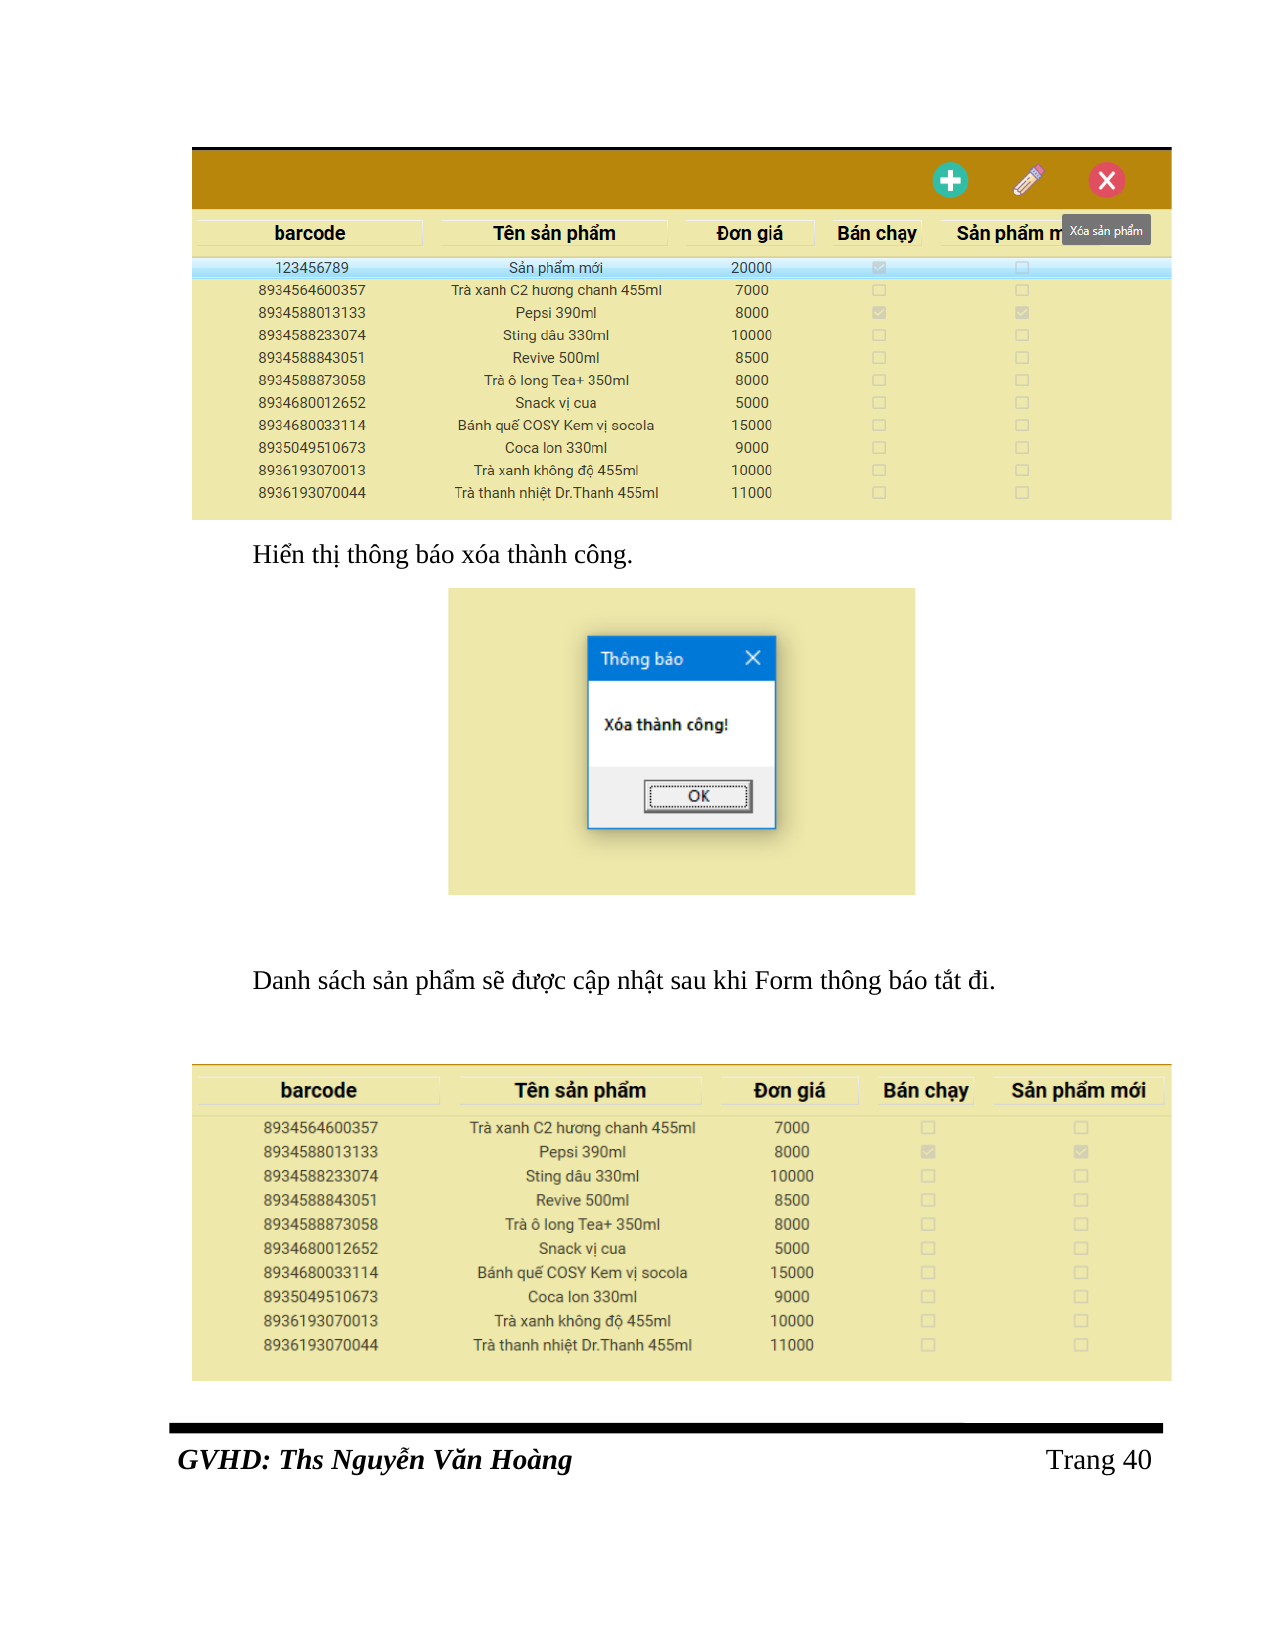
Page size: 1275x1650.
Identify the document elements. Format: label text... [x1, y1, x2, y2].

picture [192, 147, 1172, 520]
picture [448, 588, 916, 895]
text Danh sách sản phẩm sẽ được cập nhật sau khi Form thông báo tắt đi. [177, 964, 1186, 995]
text Hiển thị thông báo xóa thành công. [177, 539, 1186, 570]
picture [192, 1064, 1172, 1381]
